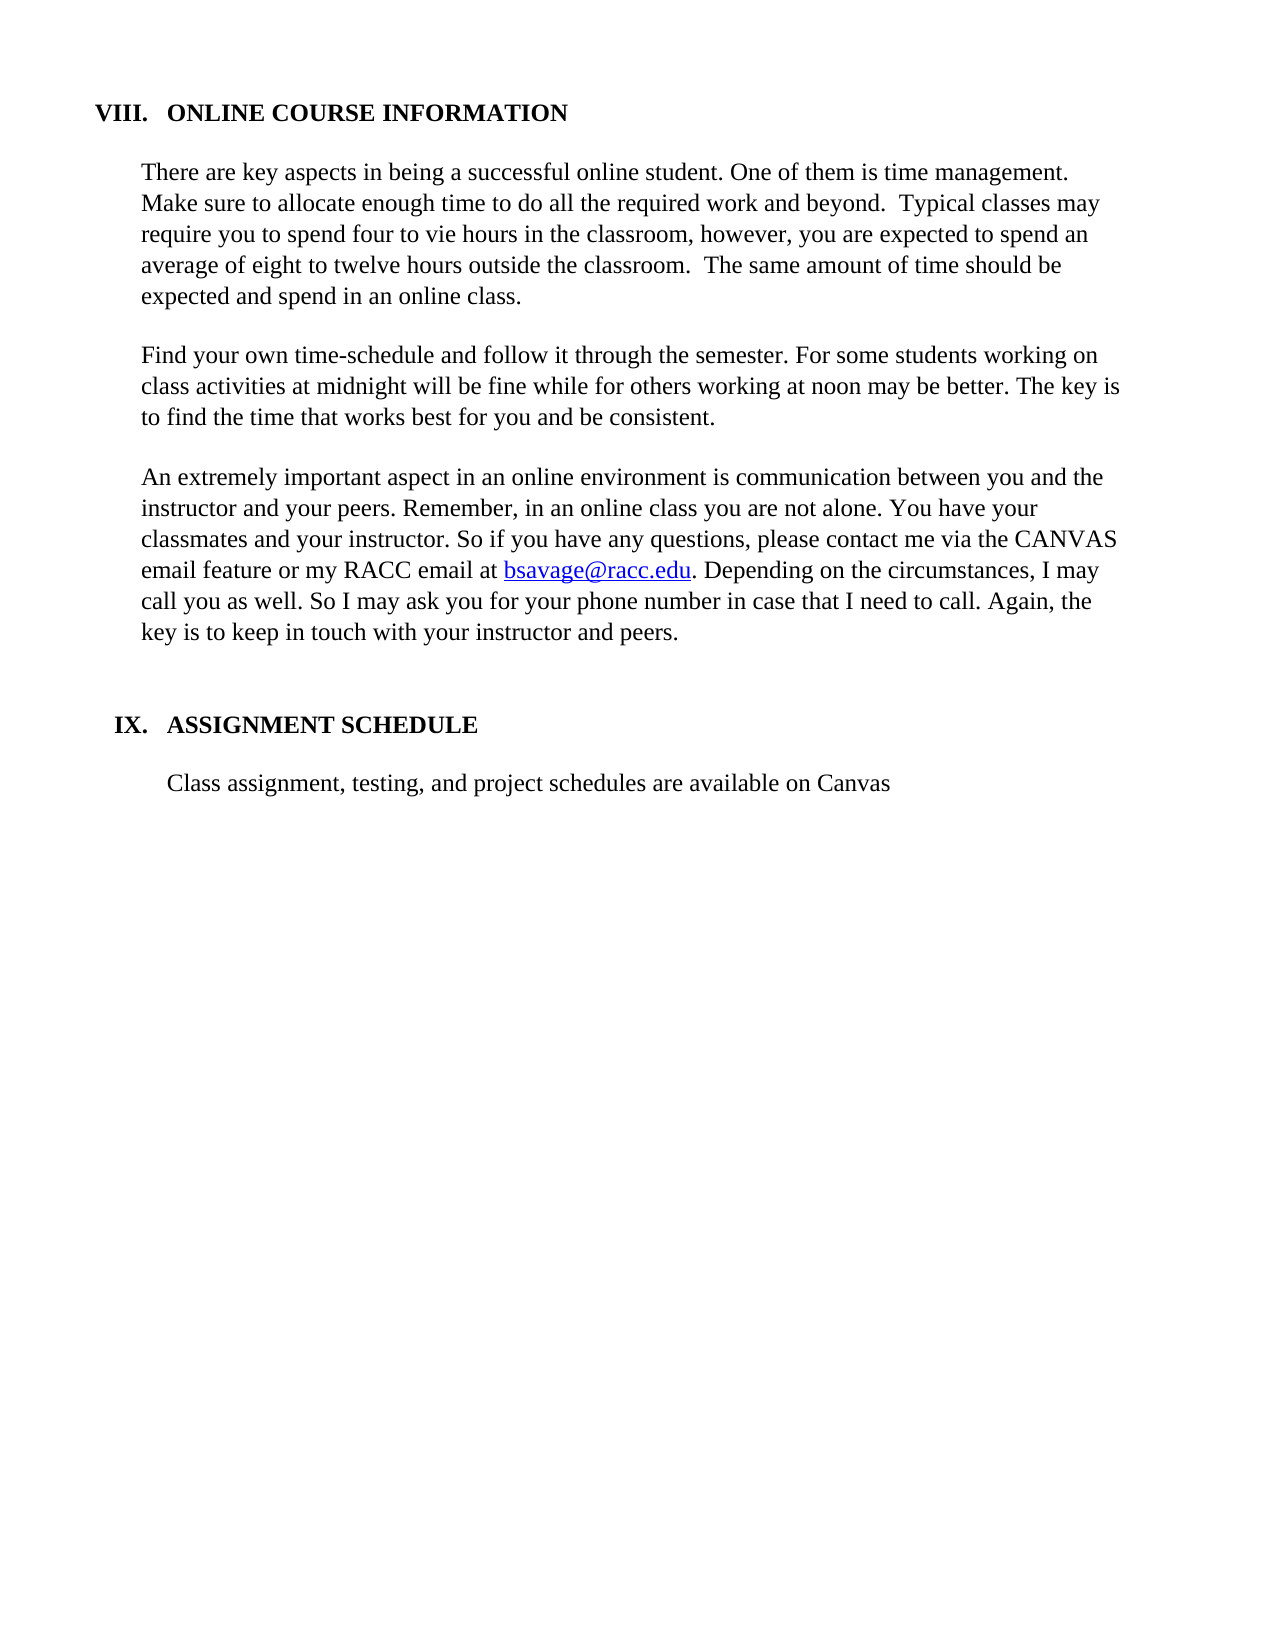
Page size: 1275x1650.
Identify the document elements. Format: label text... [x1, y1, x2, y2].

text Find your own time-schedule and follow it through the semester. For some students working on class activities at midnight will be fine while for others working at noon may be better. The key is to find the time that works best for you and be consistent. [141, 340, 1124, 431]
text An extremely important aspect in an online environment is communication between you and the instructor and your peers. Remember, in an online class you are not alone. You have your classmates and your instructor. So if you have any questions, please contact me via the CANVAS email feature or my RACC email at bsavage@racc.edu. Depending on the circumstances, I may call you as well. So I may ask you for your phone number in case that I need to call. Again, the key is to keep in touch with your instructor and peers. [141, 462, 1126, 646]
list ONLINE COURSE INFORMATION [148, 98, 1135, 127]
list ASSIGNMENT SCHEDULE [148, 710, 1135, 739]
text Class assignment, testing, and project schedules are available on Canvas [92, 768, 1135, 797]
text There are key aspects in being a successful online student. One of them is time management. Make sure to allocate enough time to do all the required work and beyond. Typical classes may require you to spend four to vie hours in the classroom, however, you are expected to spend an average of eight to twelve hours outside the classroom. The same amount of time should be expected and spend in an online class. [141, 157, 1124, 309]
